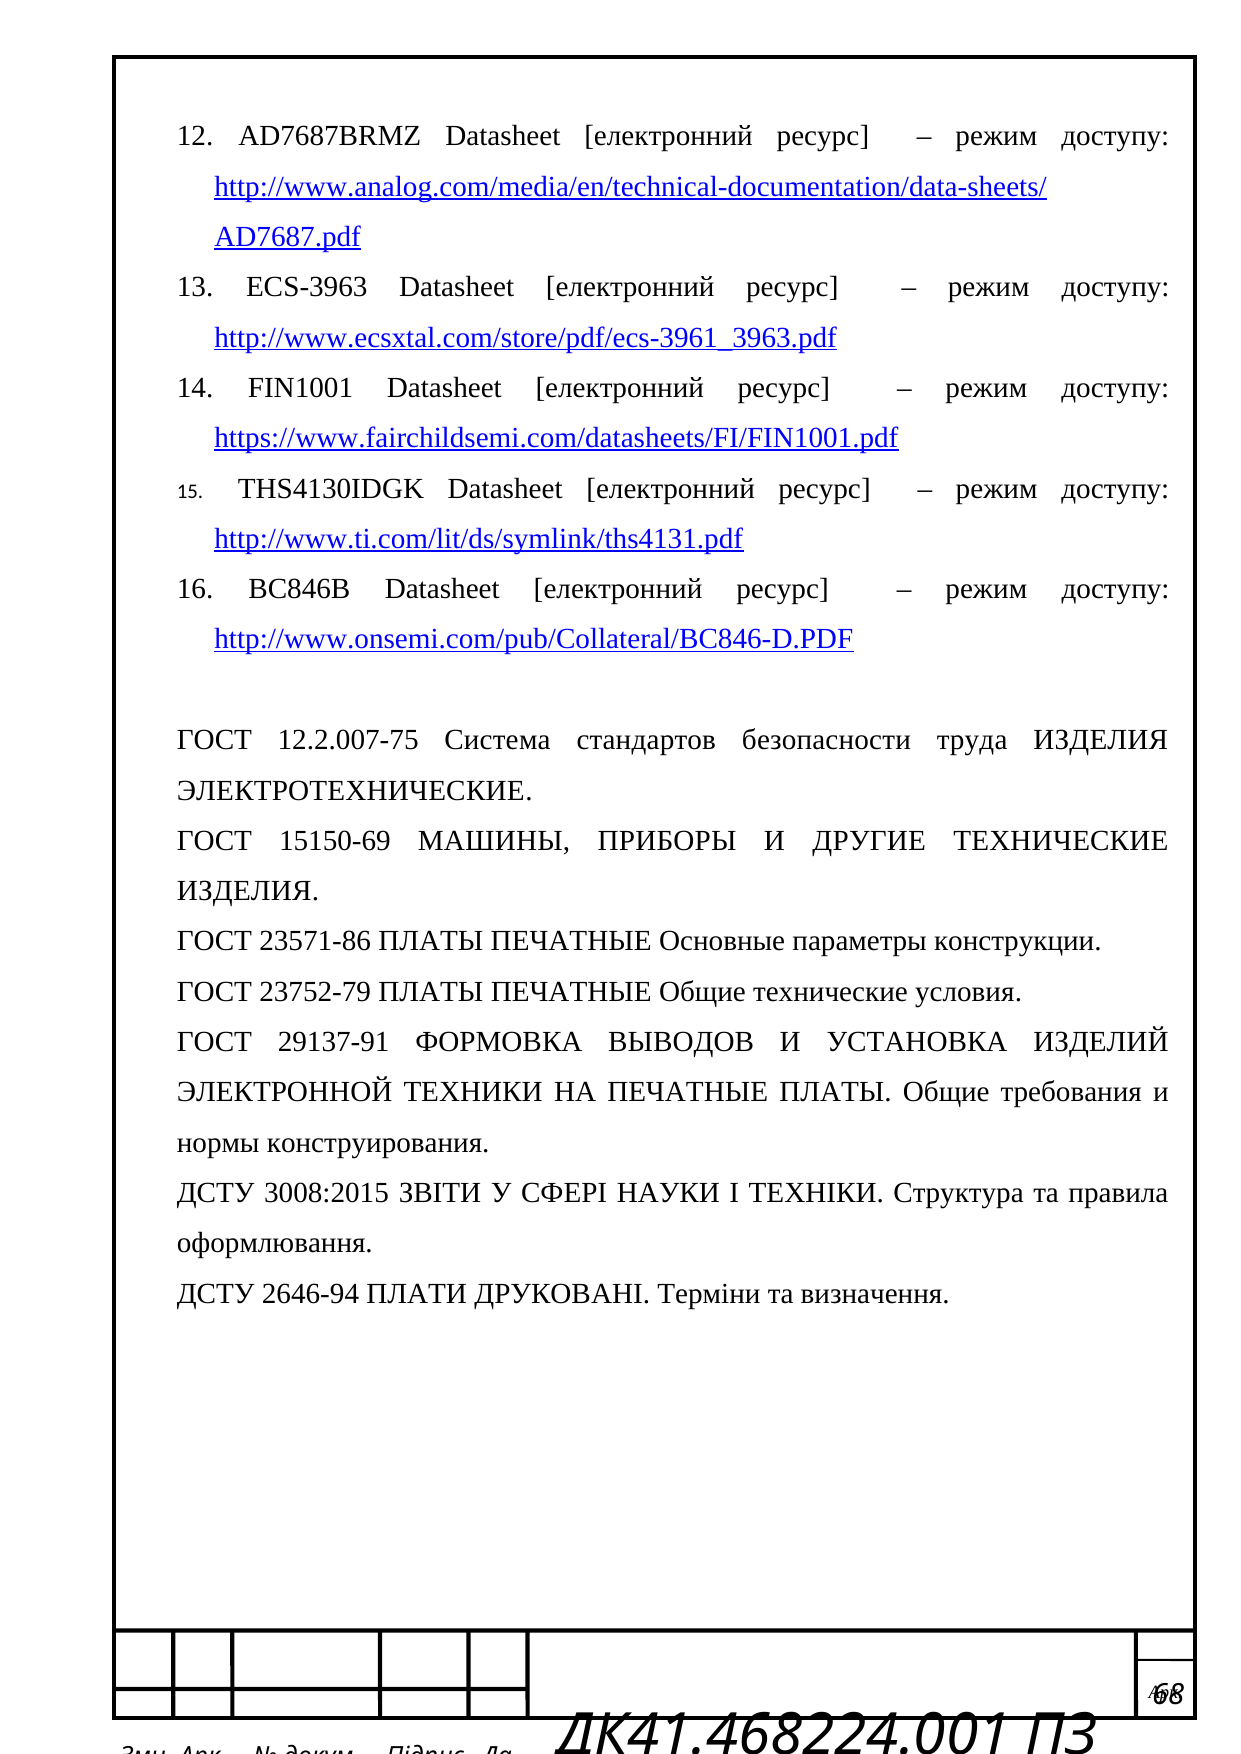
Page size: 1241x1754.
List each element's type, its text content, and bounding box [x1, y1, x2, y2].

text ГОСТ 15150-69 МАШИНЫ, ПРИБОРЫ И ДРУГИЕ ТЕХНИЧЕСКИЕ ИЗДЕЛИЯ. [177, 823, 1169, 907]
list BC846B Datasheet [електронний ресурс] – режим доступу: http://www.onsemi.com/pub/Collateral/BC846-D.PDF [177, 571, 1169, 655]
text ГОСТ 23752-79 ПЛАТЫ ПЕЧАТНЫЕ Общие технические условия. [103, 974, 1169, 1007]
text ДСТУ 3008:2015 ЗВІТИ У СФЕРІ НАУКИ І ТЕХНІКИ. Структура та правила оформлювання. [177, 1175, 1169, 1259]
list AD7687BRMZ Datasheet [електронний ресурс] – режим доступу: http://www.analog.com/media/en/technical-documentation/data-sheets/AD7687.pdf [177, 118, 1169, 253]
list THS4130IDGK Datasheet [електронний ресурс] – режим доступу: http://www.ti.com/lit/ds/symlink/ths4131.pdf [177, 471, 1169, 554]
list FIN1001 Datasheet [електронний ресурс] – режим доступу: https://www.fairchildsemi.com/datasheets/FI/FIN1001.pdf [177, 370, 1169, 454]
text ДСТУ 2646-94 ПЛАТИ ДРУКОВАНІ. Терміни та визначення. [177, 1276, 1169, 1309]
text ГОСТ 23571-86 ПЛАТЫ ПЕЧАТНЫЕ Основные параметры конструкции. [177, 923, 1169, 957]
text ГОСТ 29137-91 ФОРМОВКА ВЫВОДОВ И УСТАНОВКА ИЗДЕЛИЙ ЭЛЕКТРОННОЙ ТЕХНИКИ НА ПЕЧАТНЫЕ ПЛАТЫ. Общие требования и нормы конструирования. [177, 1024, 1169, 1158]
text ГОСТ 12.2.007-75 Система стандартов безопасности труда ИЗДЕЛИЯ ЭЛЕКТРОТЕХНИЧЕСКИЕ. [177, 722, 1169, 806]
list ECS-3963 Datasheet [електронний ресурс] – режим доступу: http://www.ecsxtal.com/store/pdf/ecs-3961_3963.pdf [177, 269, 1169, 353]
